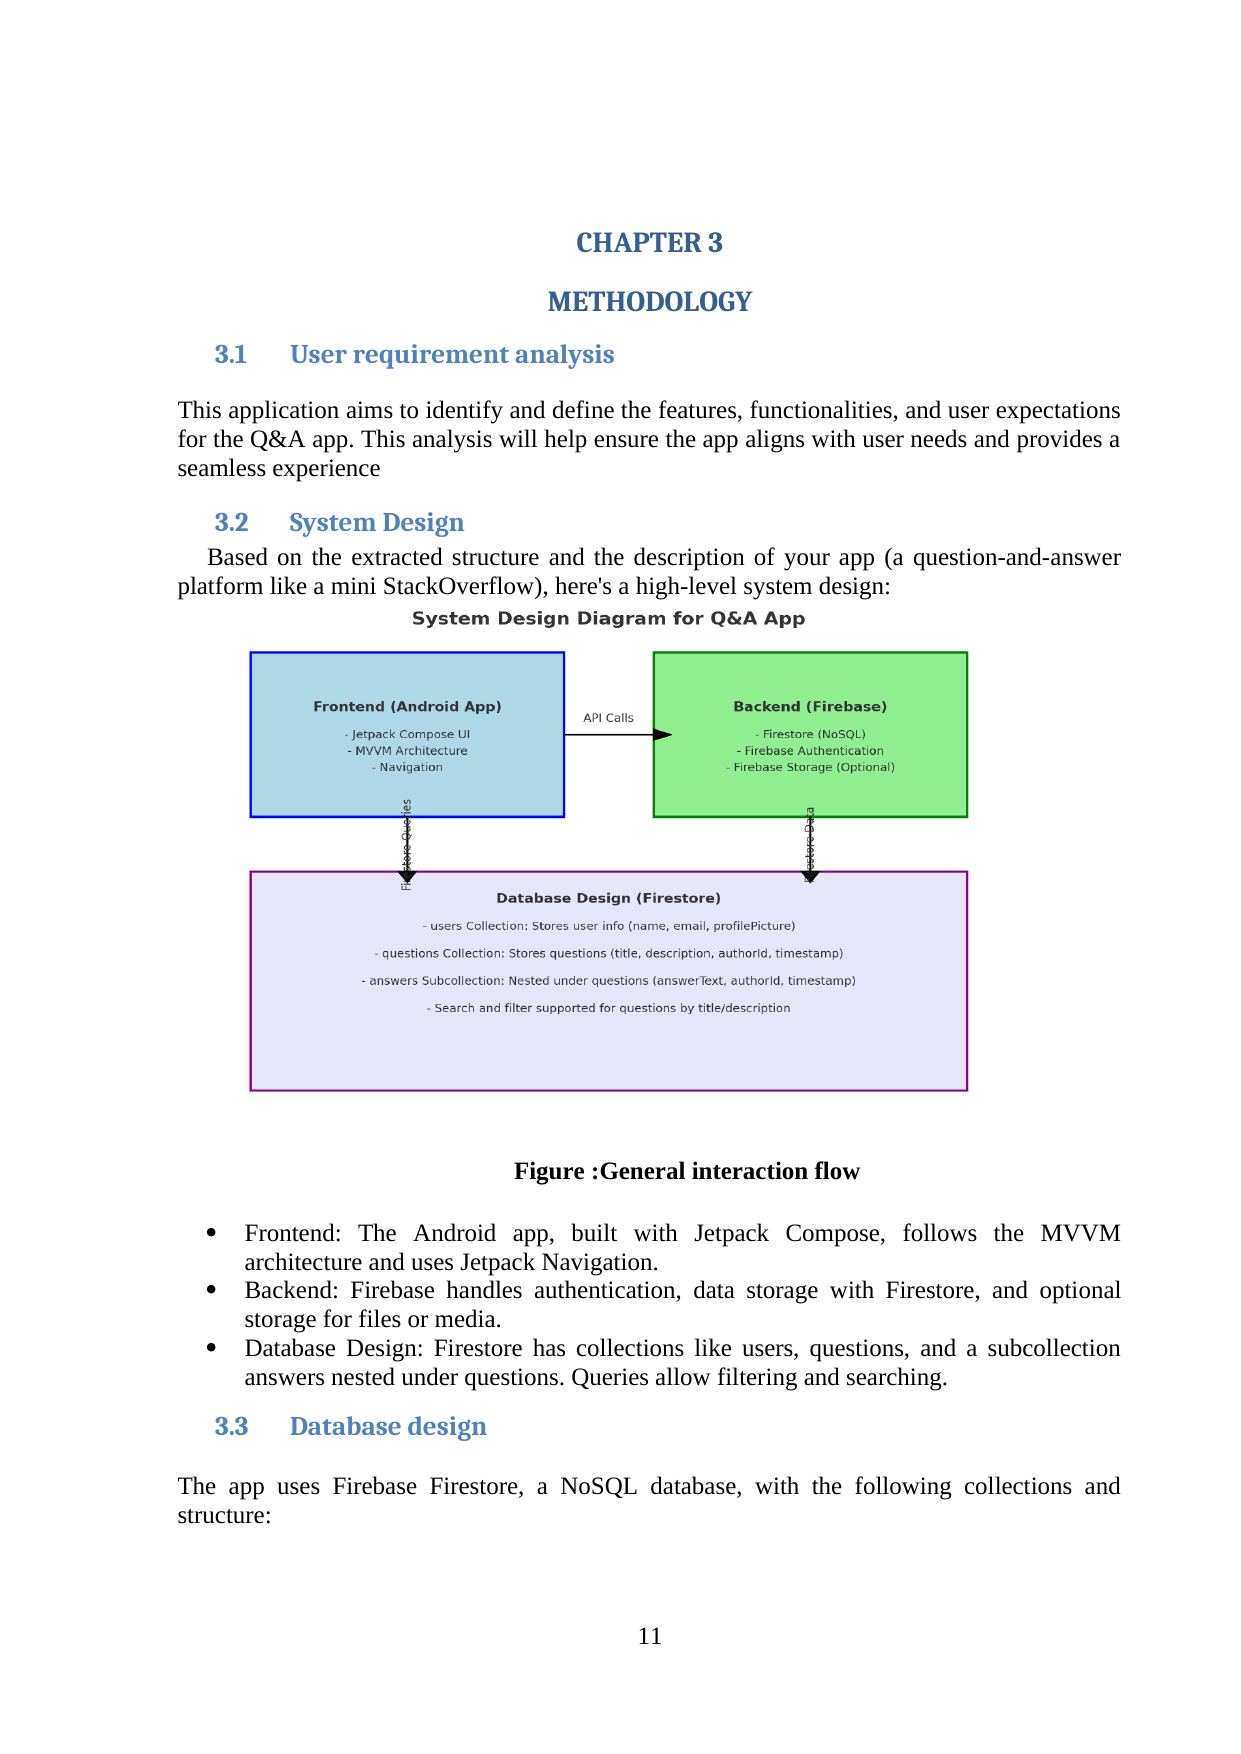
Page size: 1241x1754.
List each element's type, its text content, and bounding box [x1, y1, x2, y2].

subtitle User requirement analysis [215, 339, 1122, 371]
subtitle METHODOLOGY [177, 285, 1122, 318]
subtitle CHAPTER 3 [177, 226, 1122, 260]
subtitle System Design [215, 507, 1122, 538]
text The app uses Firebase Firestore, a NoSQL database, with the following collections and structure: [177, 1471, 1122, 1529]
text Based on the extracted structure and the description of your app (a question-and-answer platform like a mini StackOverflow), here's a high-level system design: [177, 542, 1122, 599]
list Database Design: Firestore has collections like users, questions, and a subcollection answers nested under questions. Queries allow filtering and searching. [207, 1333, 1122, 1391]
subtitle Database design [215, 1411, 1122, 1443]
list Frontend: The Android app, built with Jetpack Compose, follows the MVVM architecture and uses Jetpack Navigation. [207, 1218, 1122, 1276]
text Figure :General interaction flow [177, 1156, 1122, 1185]
text This application aims to identify and define the features, functionalities, and user expectations for the Q&A app. This analysis will help ensure the app aligns with user needs and provides a seamless experience [177, 396, 1122, 482]
picture [206, 603, 1011, 1120]
list Backend: Firebase handles authentication, data storage with Firestore, and optional storage for files or media. [207, 1276, 1122, 1333]
